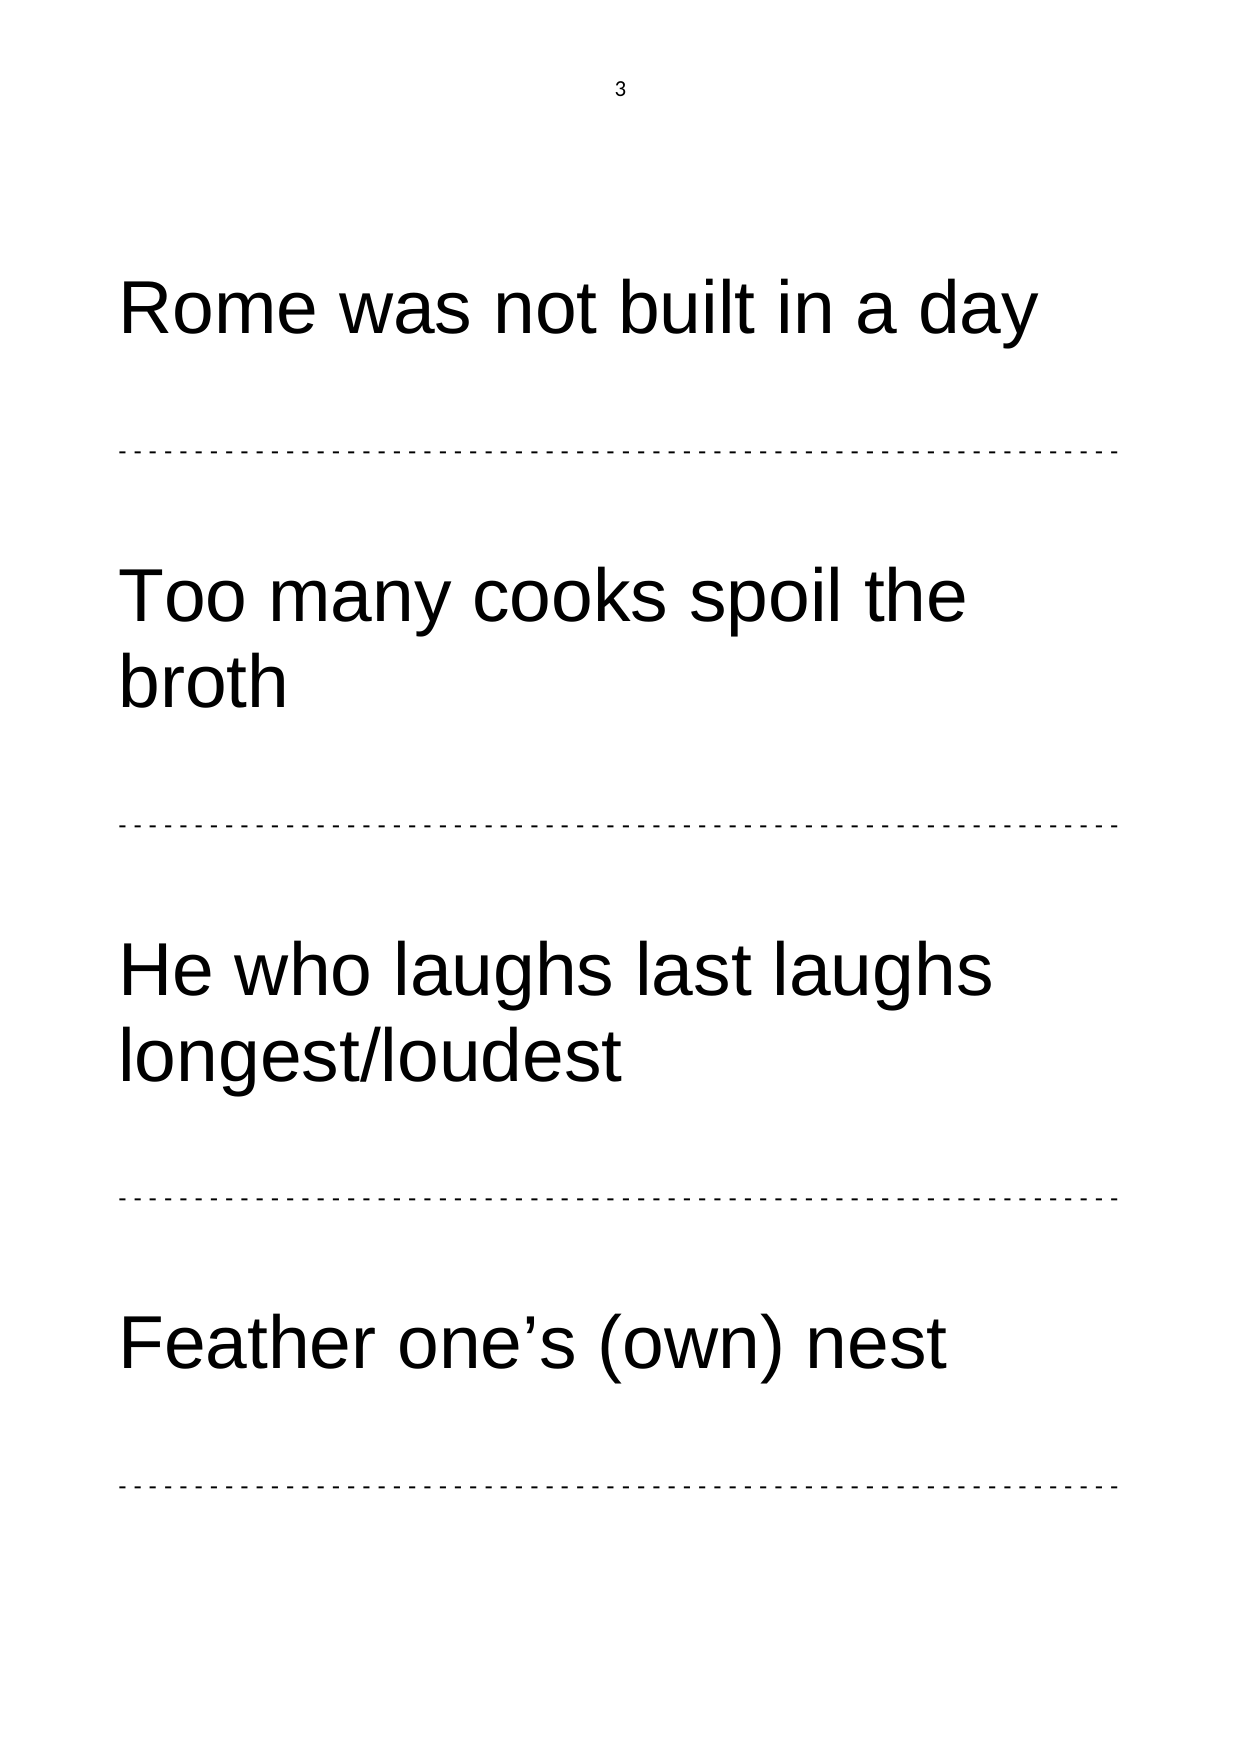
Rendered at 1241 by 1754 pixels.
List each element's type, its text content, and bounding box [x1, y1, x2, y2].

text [118, 1471, 1122, 1500]
text Rome was not built in a day [118, 263, 1122, 350]
text - - - - - - - - - - - - - - - - - - - - - - - - - - - - - - - - - - - - - - - - - - - - - - - - - - - - - - - - - - - - - - - - - - [118, 1183, 1122, 1212]
text He who laughs last laughs longest/loudest [118, 925, 1122, 1097]
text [118, 436, 1122, 465]
text Too many cooks spoil the broth [118, 551, 1122, 723]
text - - - - - - - - - - - - - - - - - - - - - - - - - - - - - - - - - - - - - - - - - - - - - - - - - - - - - - - - - - - - - - - - - - [118, 810, 1122, 838]
text Feather one’s (own) nest [118, 1298, 1122, 1385]
